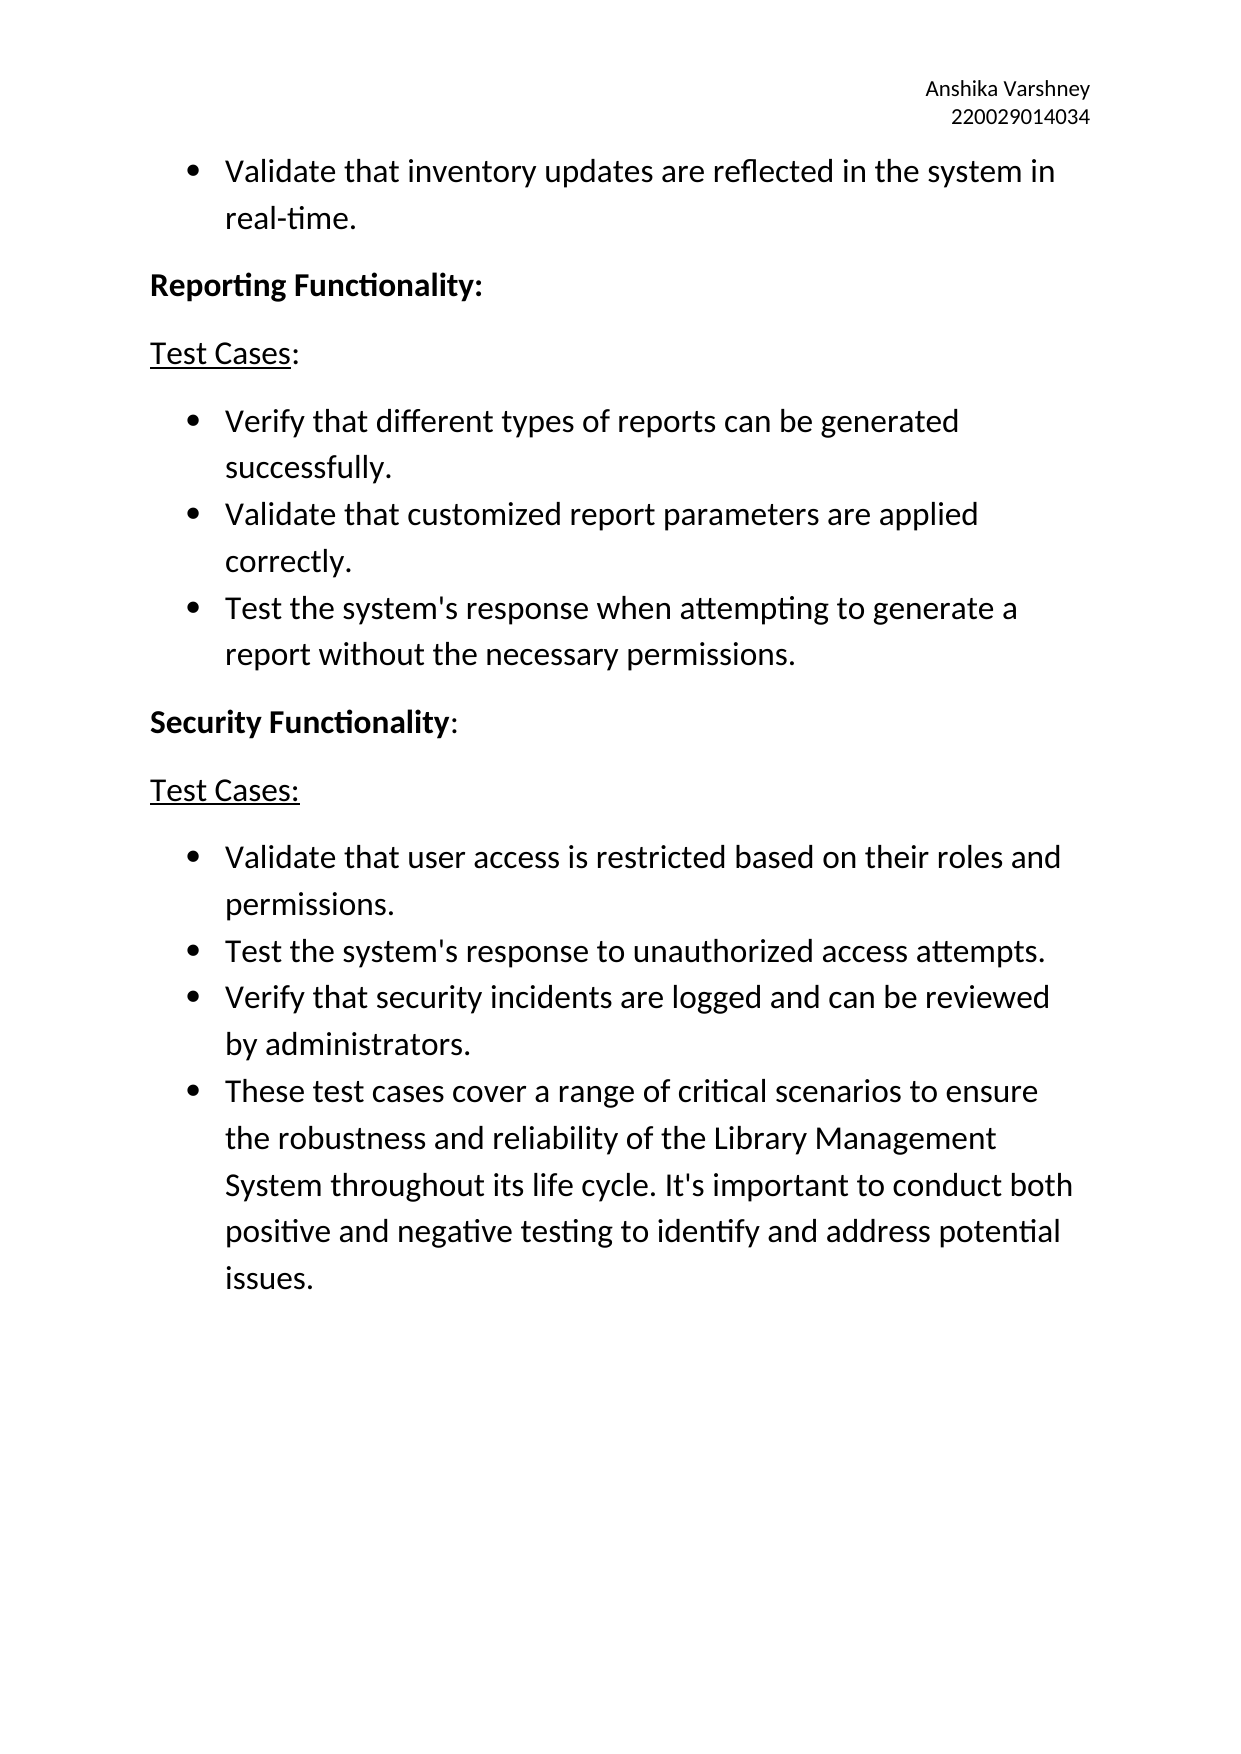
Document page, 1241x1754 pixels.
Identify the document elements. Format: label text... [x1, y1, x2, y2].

list Test the system's response when attempting to generate a report without the necessary permissions. [187, 587, 1090, 674]
list These test cases cover a range of critical scenarios to ensure the robustness and reliability of the Library Management System throughout its life cycle. It's important to conduct both positive and negative testing to identify and address potential issues. [187, 1070, 1090, 1298]
list Test the system's response to unauthorized access attempts. [187, 930, 1090, 971]
list Validate that user access is restricted based on their roles and permissions. [187, 836, 1090, 924]
text Test Cases: [150, 332, 1090, 373]
list Validate that inventory updates are reflected in the system in real-time. [187, 150, 1090, 237]
list Verify that different types of reports can be generated successfully. [187, 399, 1090, 487]
list Validate that customized report parameters are applied correctly. [187, 493, 1090, 581]
text Security Functionality: [150, 701, 1090, 742]
list Verify that security incidents are logged and can be reviewed by administrators. [187, 977, 1090, 1064]
text Reporting Functionality: [150, 264, 1090, 305]
text Test Cases: [150, 769, 1090, 809]
